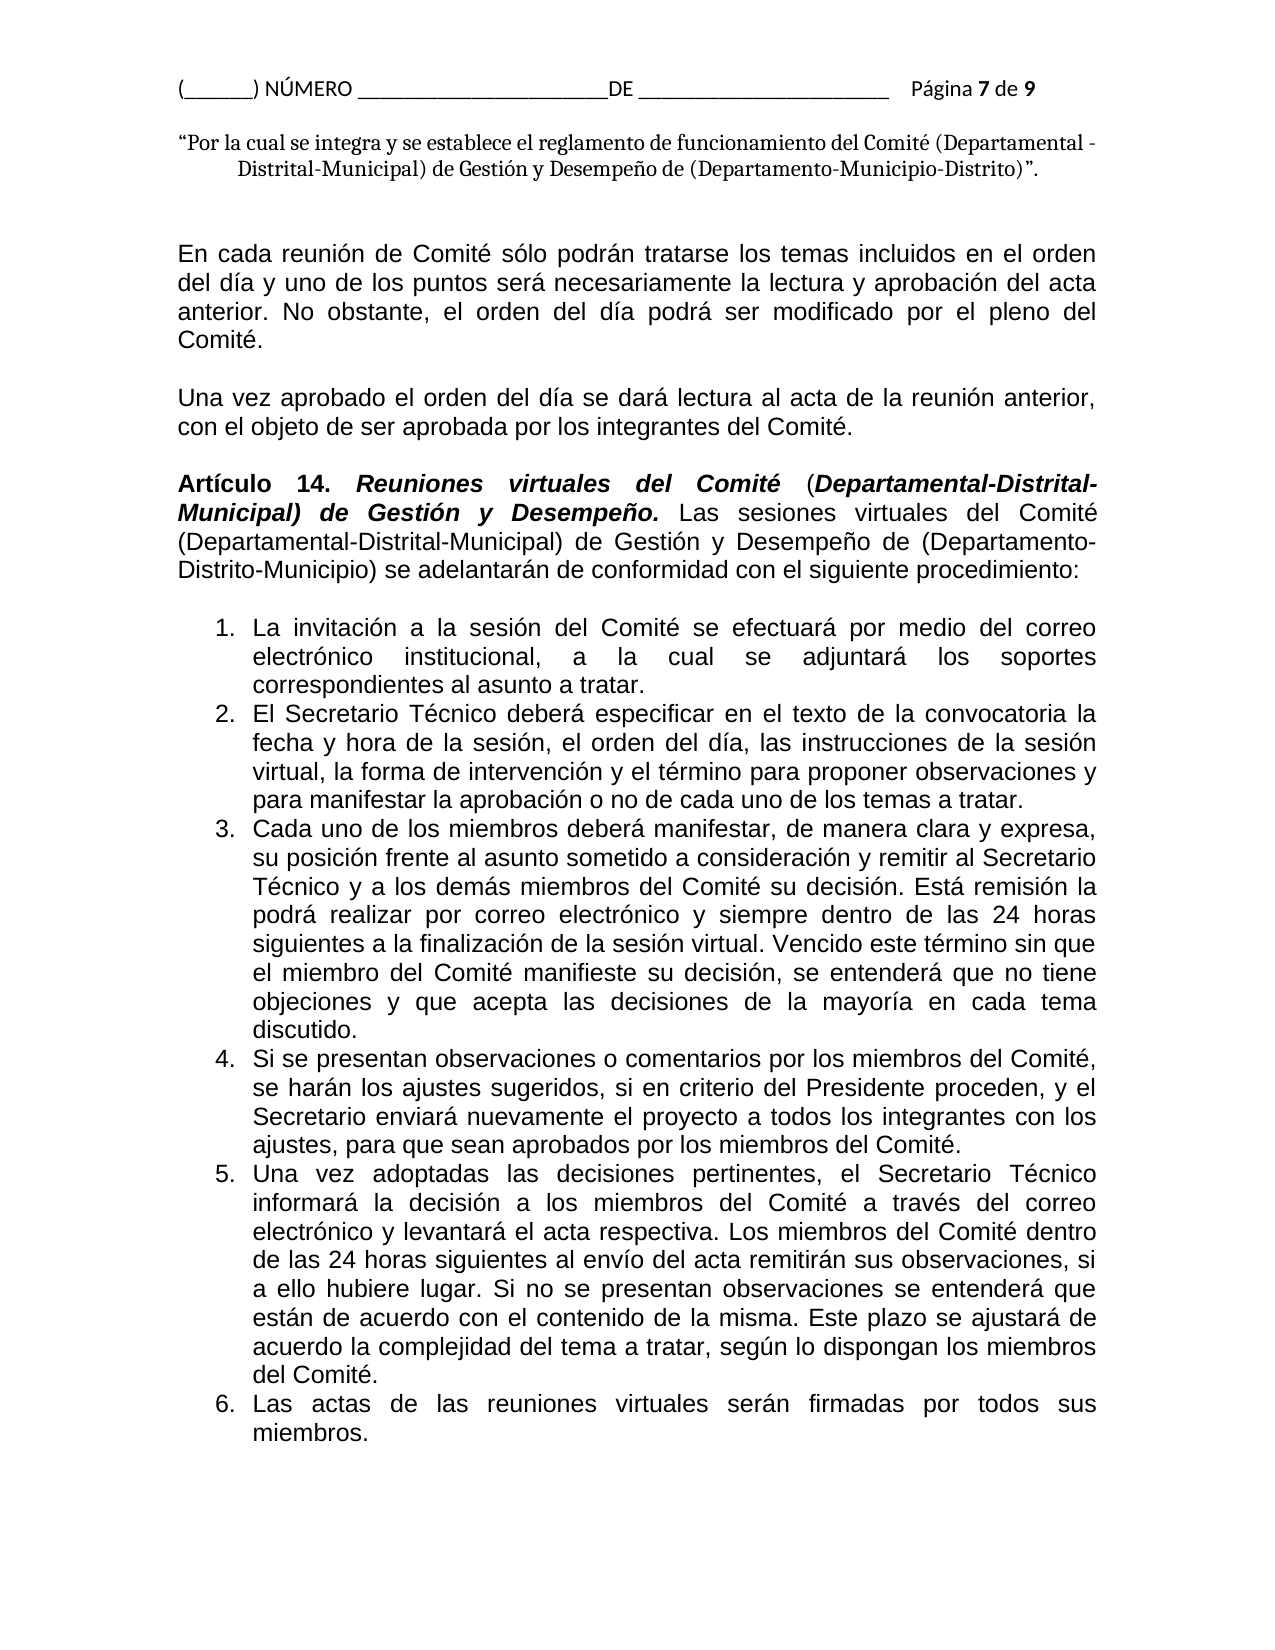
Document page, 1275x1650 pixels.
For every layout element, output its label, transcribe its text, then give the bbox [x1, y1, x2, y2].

list El Secretario Técnico deberá especificar en el texto de la convocatoria la fecha y hora de la sesión, el orden del día, las instrucciones de la sesión virtual, la forma de intervención y el término para proponer observaciones y para manifestar la aprobación o no de cada uno de los temas a tratar. [215, 699, 1098, 814]
text Una vez aprobado el orden del día se dará lectura al acta de la reunión anterior, con el objeto de ser aprobada por los integrantes del Comité. [177, 383, 1098, 441]
list Si se presentan observaciones o comentarios por los miembros del Comité, se harán los ajustes sugeridos, si en criterio del Presidente proceden, y el Secretario enviará nuevamente el proyecto a todos los integrantes con los ajustes, para que sean aprobados por los miembros del Comité. [215, 1044, 1098, 1159]
list Las actas de las reuniones virtuales serán firmadas por todos sus miembros. [215, 1389, 1098, 1447]
list Una vez adoptadas las decisiones pertinentes, el Secretario Técnico informará la decisión a los miembros del Comité a través del correo electrónico y levantará el acta respectiva. Los miembros del Comité dentro de las 24 horas siguientes al envío del acta remitirán sus observaciones, si a ello hubiere lugar. Si no se presentan observaciones se entenderá que están de acuerdo con el contenido de la misma. Este plazo se ajustará de acuerdo la complejidad del tema a tratar, según lo dispongan los miembros del Comité. [215, 1159, 1098, 1389]
text En cada reunión de Comité sólo podrán tratarse los temas incluidos en el orden del día y uno de los puntos será necesariamente la lectura y aprobación del acta anterior. No obstante, el orden del día podrá ser modificado por el pleno del Comité. [177, 239, 1098, 354]
text Artículo 14. Reuniones virtuales del Comité (Departamental-Distrital-Municipal) de Gestión y Desempeño. Las sesiones virtuales del Comité (Departamental-Distrital-Municipal) de Gestión y Desempeño de (Departamento-Distrito-Municipio) se adelantarán de conformidad con el siguiente procedimiento: [177, 469, 1098, 584]
list Cada uno de los miembros deberá manifestar, de manera clara y expresa, su posición frente al asunto sometido a consideración y remitir al Secretario Técnico y a los demás miembros del Comité su decisión. Está remisión la podrá realizar por correo electrónico y siempre dentro de las 24 horas siguientes a la finalización de la sesión virtual. Vencido este término sin que el miembro del Comité manifieste su decisión, se entenderá que no tiene objeciones y que acepta las decisiones de la mayoría en cada tema discutido. [215, 814, 1098, 1044]
list La invitación a la sesión del Comité se efectuará por medio del correo electrónico institucional, a la cual se adjuntará los soportes correspondientes al asunto a tratar. [215, 613, 1098, 699]
